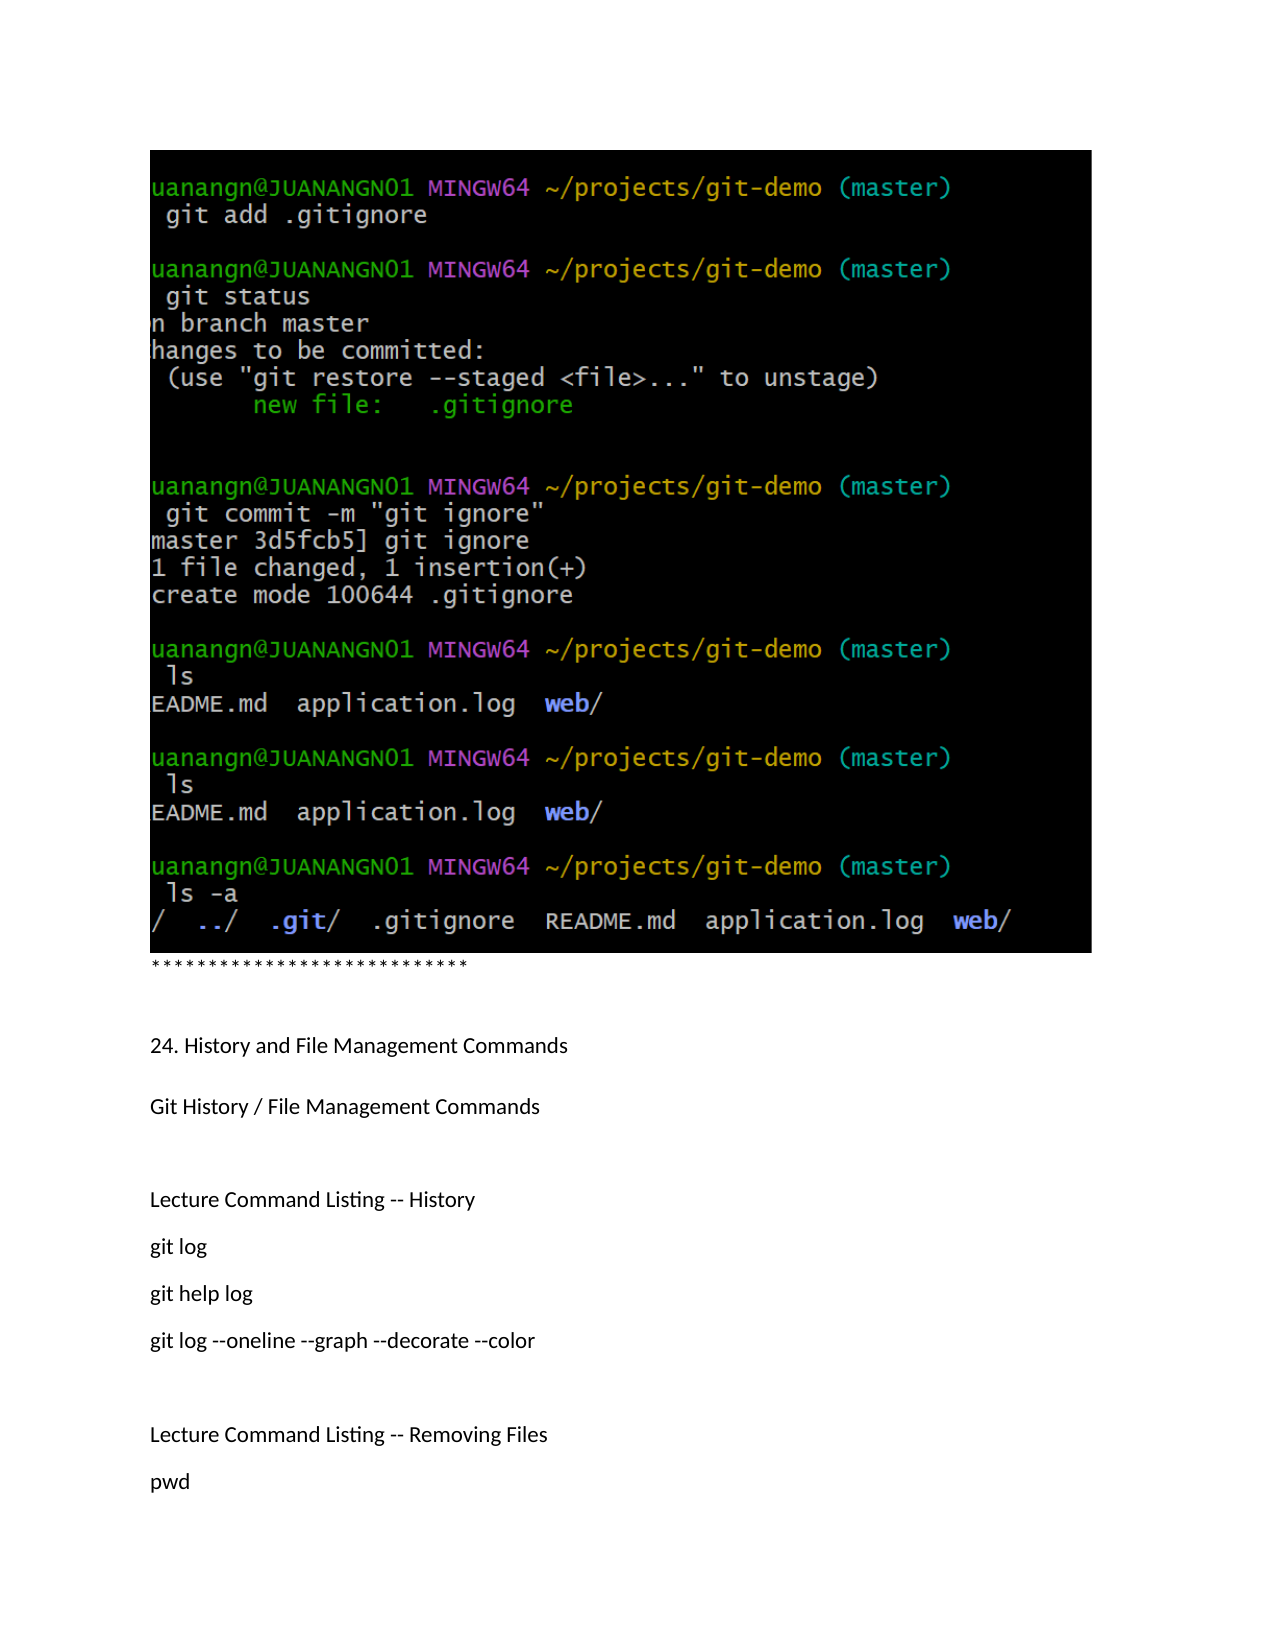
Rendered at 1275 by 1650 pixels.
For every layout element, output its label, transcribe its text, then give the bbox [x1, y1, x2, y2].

text pwd [150, 1467, 1125, 1495]
text git log [150, 1232, 1125, 1261]
text 24. History and File Management Commands Git History / File Management Commands [150, 1031, 1125, 1120]
text git help log [150, 1279, 1125, 1307]
text Lecture Command Listing -- History [150, 1186, 1125, 1214]
text Lecture Command Listing -- Removing Files [150, 1420, 1125, 1448]
picture [150, 150, 1092, 953]
text git log --oneline --graph --decorate --color [150, 1326, 1125, 1354]
